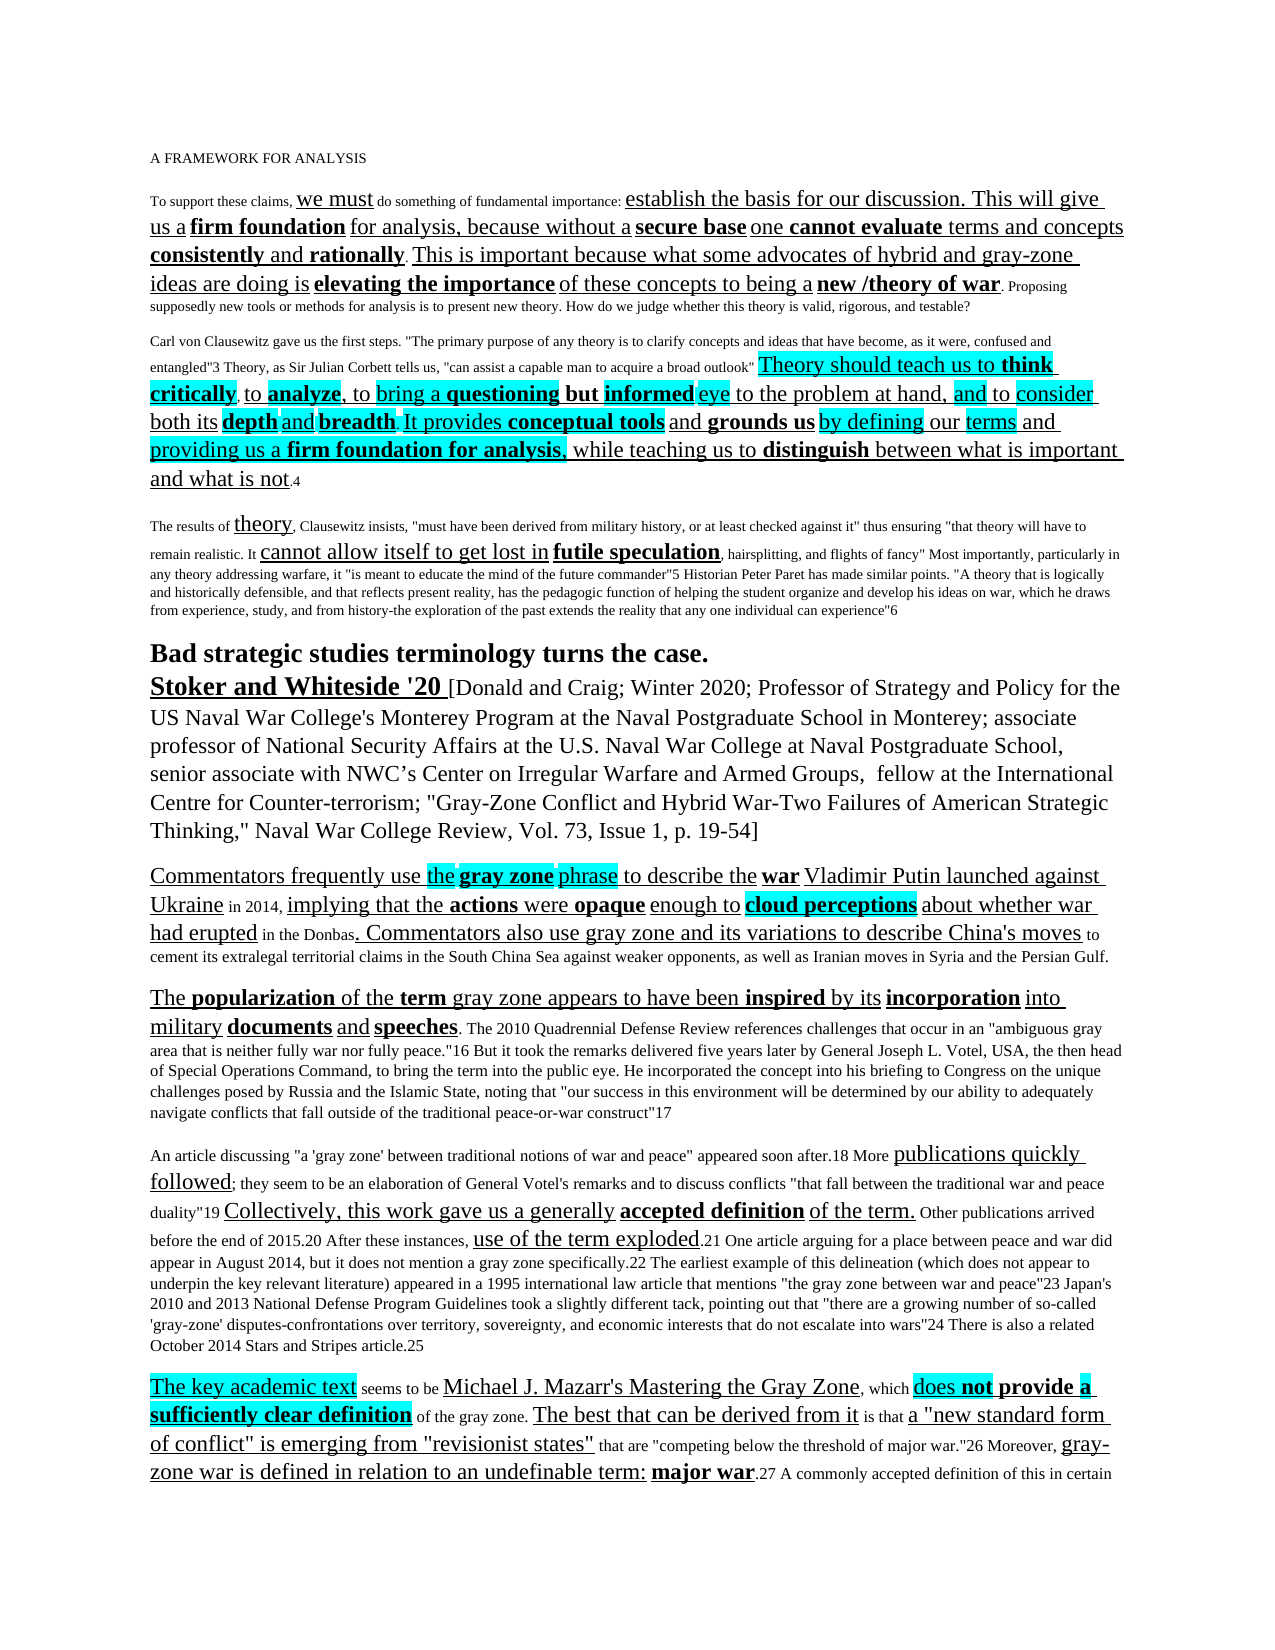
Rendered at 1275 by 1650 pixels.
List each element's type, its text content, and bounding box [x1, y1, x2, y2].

text The results of theory, Clausewitz insists, "must have been derived from military history, or at least checked against it" thus ensuring "that theory will have to remain realistic. It cannot allow itself to get lost in futile speculation, hairsplitting, and flights of fancy" Most importantly, particularly in any theory addressing warfare, it "is meant to educate the mind of the future commander"5 Historian Peter Paret has made similar points. "A theory that is logically and historically defensible, and that reflects present reality, has the pedagogic function of helping the student organize and develop his ideas on war, which he draws from experience, study, and from history-the exploration of the past extends the reality that any one individual can experience"6 [150, 510, 1125, 619]
text Carl von Clausewitz gave us the first steps. "The primary purpose of any theory is to clarify concepts and ideas that have become, as it were, confused and entangled"3 Theory, as Sir Julian Corbett tells us, "can assist a capable man to acquire a broad outlook" Theory should teach us to think critically, to analyze, to bring a questioning but informed eye to the problem at hand, and to consider both its depth and breadth. It provides conceptual tools and grounds us by defining our terms and providing us a firm foundation for analysis, while teaching us to distinguish between what is important and what is not.4 [150, 332, 1125, 491]
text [150, 1373, 1125, 1484]
text Stoker and Whiteside '20 [Donald and Craig; Winter 2020; Professor of Strategy and Policy for the US Naval War College's Monterey Program at the Naval Postgraduate School in Monterey; associate professor of National Security Affairs at the U.S. Naval War College at Naval Postgraduate School, senior associate with NWC’s Center on Irregular Warfare and Armed Groups, fellow at the International Centre for Counter-terrorism; "Gray-Zone Conflict and Hybrid War-Two Failures of American Strategic Thinking," Naval War College Review, Vol. 73, Issue 1, p. 19-54] [150, 670, 1125, 844]
text A FRAMEWORK FOR ANALYSIS [150, 150, 1125, 167]
text To support these claims, we must do something of fundamental importance: establish the basis for our discussion. This will give us a firm foundation for analysis, because without a secure base one cannot evaluate terms and concepts consistently and rationally. This is important because what some advocates of hybrid and gray-zone ideas are doing is elevating the importance of these concepts to being a new /theory of war. Proposing supposedly new tools or methods for analysis is to present new theory. How do we judge whether this theory is valid, rigorous, and testable? [150, 185, 1125, 314]
text An article discussing "a 'gray zone' between traditional notions of war and peace" appeared soon after.18 More publications quickly followed; they seem to be an elaboration of General Votel's remarks and to discuss conflicts "that fall between the traditional war and peace duality"19 Collectively, this work gave us a generally accepted definition of the term. Other publications arrived before the end of 2015.20 After these instances, use of the term exploded.21 One article arguing for a place between peace and war did appear in August 2014, but it does not mention a gray zone specifically.22 The earliest example of this delineation (which does not appear to underpin the key relevant literature) appeared in a 1995 international law article that mentions "the gray zone between war and peace"23 Japan's 2010 and 2013 National Defense Program Guidelines took a slightly different tack, pointing out that "there are a growing number of so-called 'gray-zone' disputes-confrontations over territory, sovereignty, and economic interests that do not escalate into wars"24 There is also a related October 2014 Stars and Stripes article.25 [150, 1140, 1125, 1354]
text The popularization of the term gray zone appears to have been inspired by its incorporation into military documents and speeches. The 2010 Quadrennial Defense Review references challenges that occur in an "ambiguous gray area that is neither fully war nor fully peace."16 But it took the remarks delivered five years later by General Joseph L. Votel, USA, the then head of Special Operations Command, to bring the term into the public eye. He incorporated the concept into his briefing to Congress on the unique challenges posed by Russia and the Islamic State, noting that "our success in this environment will be determined by our ability to adequately navigate conflicts that fall outside of the traditional peace-or-war construct"17 [150, 984, 1125, 1122]
text Commentators frequently use the gray zone phrase to describe the war Vladimir Putin launched against Ukraine in 2014, implying that the actions were opaque enough to cloud perceptions about whether war had erupted in the Donbas. Commentators also use gray zone and its variations to describe China's moves to cement its extralegal territorial claims in the South China Sea against weaker opponents, as well as Iranian moves in Syria and the Persian Gulf. [150, 862, 1125, 966]
subtitle Bad strategic studies terminology turns the case. [150, 637, 1125, 668]
